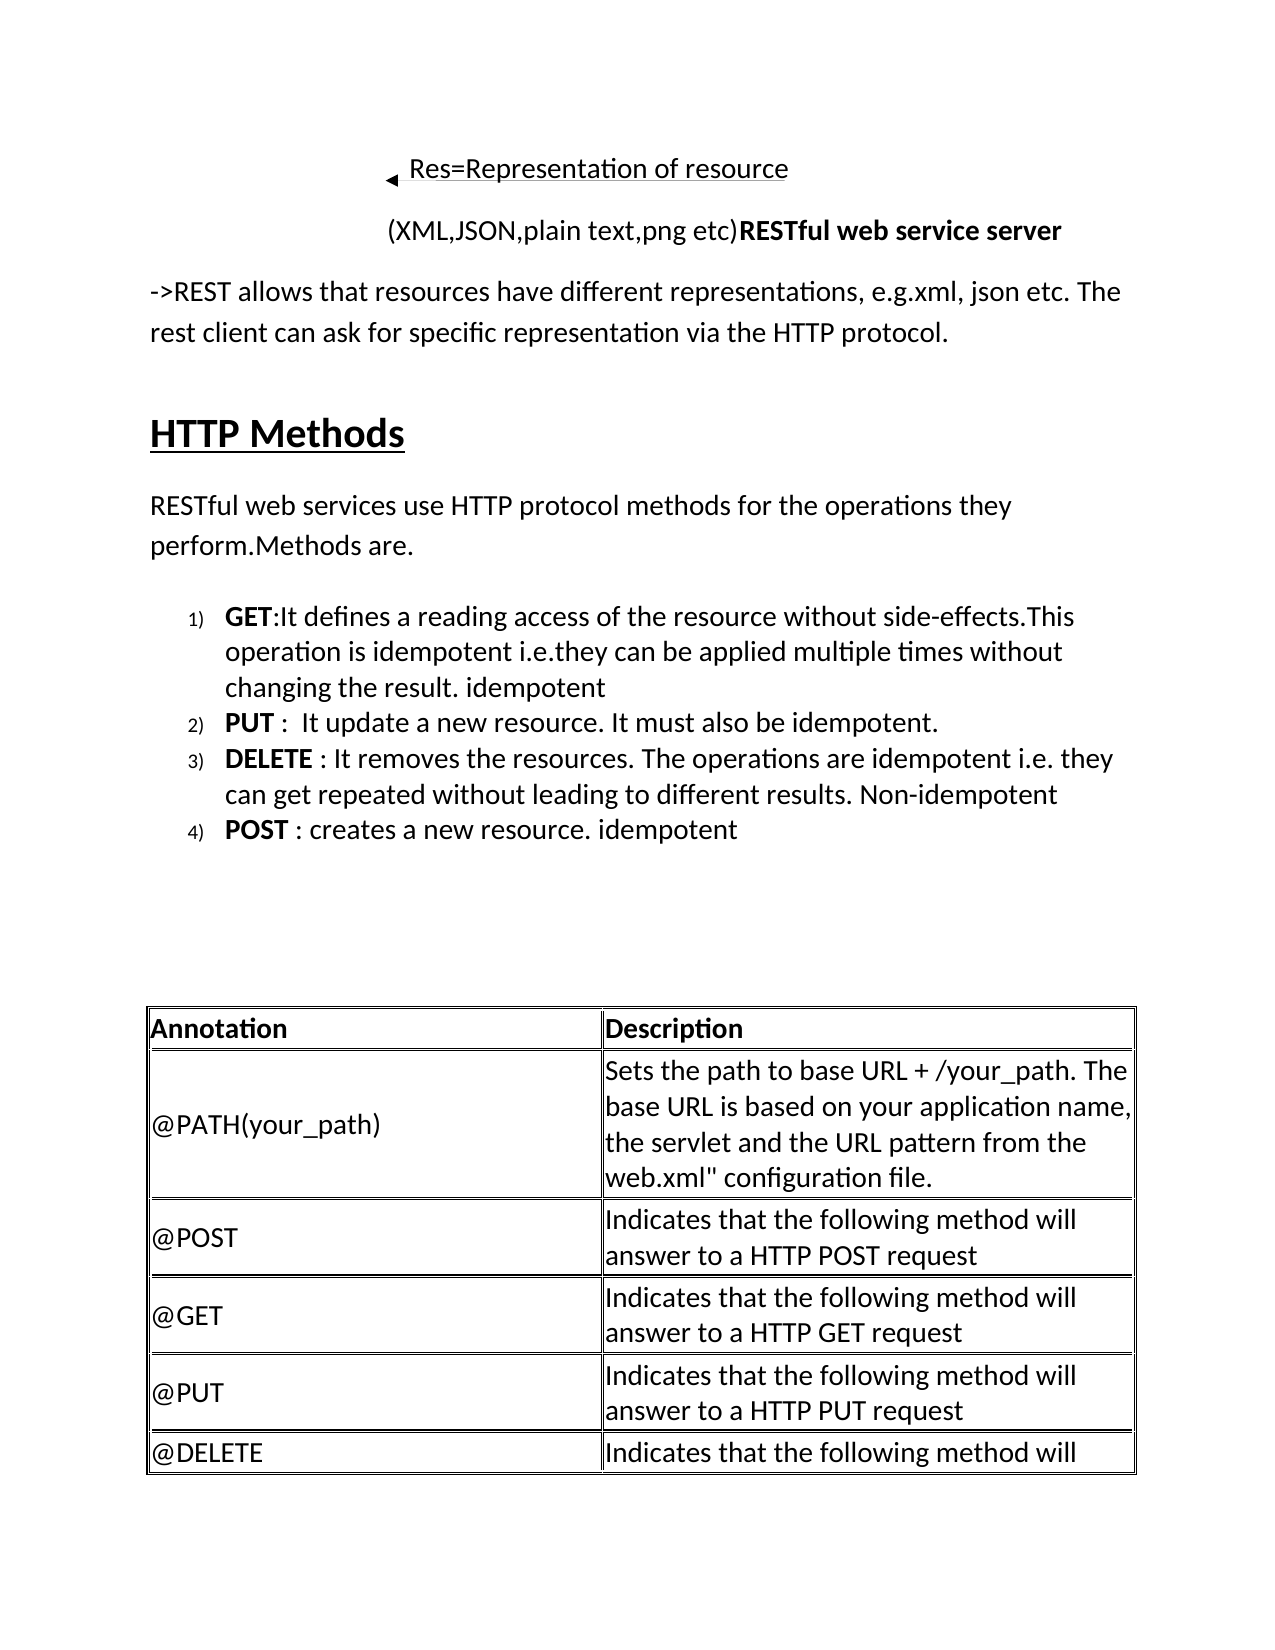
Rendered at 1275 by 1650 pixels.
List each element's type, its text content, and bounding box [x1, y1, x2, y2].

table_header Description [603, 1009, 1134, 1048]
table_cell @GET [150, 1274, 601, 1352]
text ->REST allows that resources have different representations, e.g.xml, json etc. The rest client can ask for specific representation via the HTTP protocol. [150, 273, 1125, 382]
text Res=Representation of resource [150, 150, 1125, 186]
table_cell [603, 1429, 1134, 1471]
table_cell Indicates that the following method will answer to a HTTP GET request [604, 1274, 1134, 1352]
list DELETE : It removes the resources. The operations are idempotent i.e. they can get repeated without leading to different results. Non-idempotent [187, 740, 1125, 811]
table_cell Indicates that the following method will answer to a HTTP PUT request [603, 1352, 1135, 1429]
list POST : creates a new resource. idempotent [187, 811, 1125, 847]
table_cell @POST [148, 1197, 602, 1274]
list GET:It defines a reading access of the resource without side-effects.This operation is idempotent i.e.they can be applied multiple times without changing the result. idempotent [187, 598, 1125, 704]
table_cell Sets the path to base URL + /your_path. The base URL is based on your application name, the servlet and the URL pattern from the web.xml" configuration file. [603, 1048, 1135, 1197]
table_header Annotation [150, 1009, 602, 1048]
table_cell @DELETE [150, 1429, 602, 1471]
list PUT : It update a new resource. It must also be idempotent. [187, 704, 1125, 740]
text HTTP Methods [150, 407, 1125, 458]
table_cell @PUT [148, 1352, 602, 1429]
table_cell @PATH(your_path) [148, 1048, 602, 1197]
table_cell Indicates that the following method will answer to a HTTP POST request [603, 1197, 1135, 1274]
text (XML,JSON,plain text,png etc)RESTful web service server [150, 212, 1125, 247]
text RESTful web services use HTTP protocol methods for the operations they perform.Methods are. [150, 487, 1125, 563]
